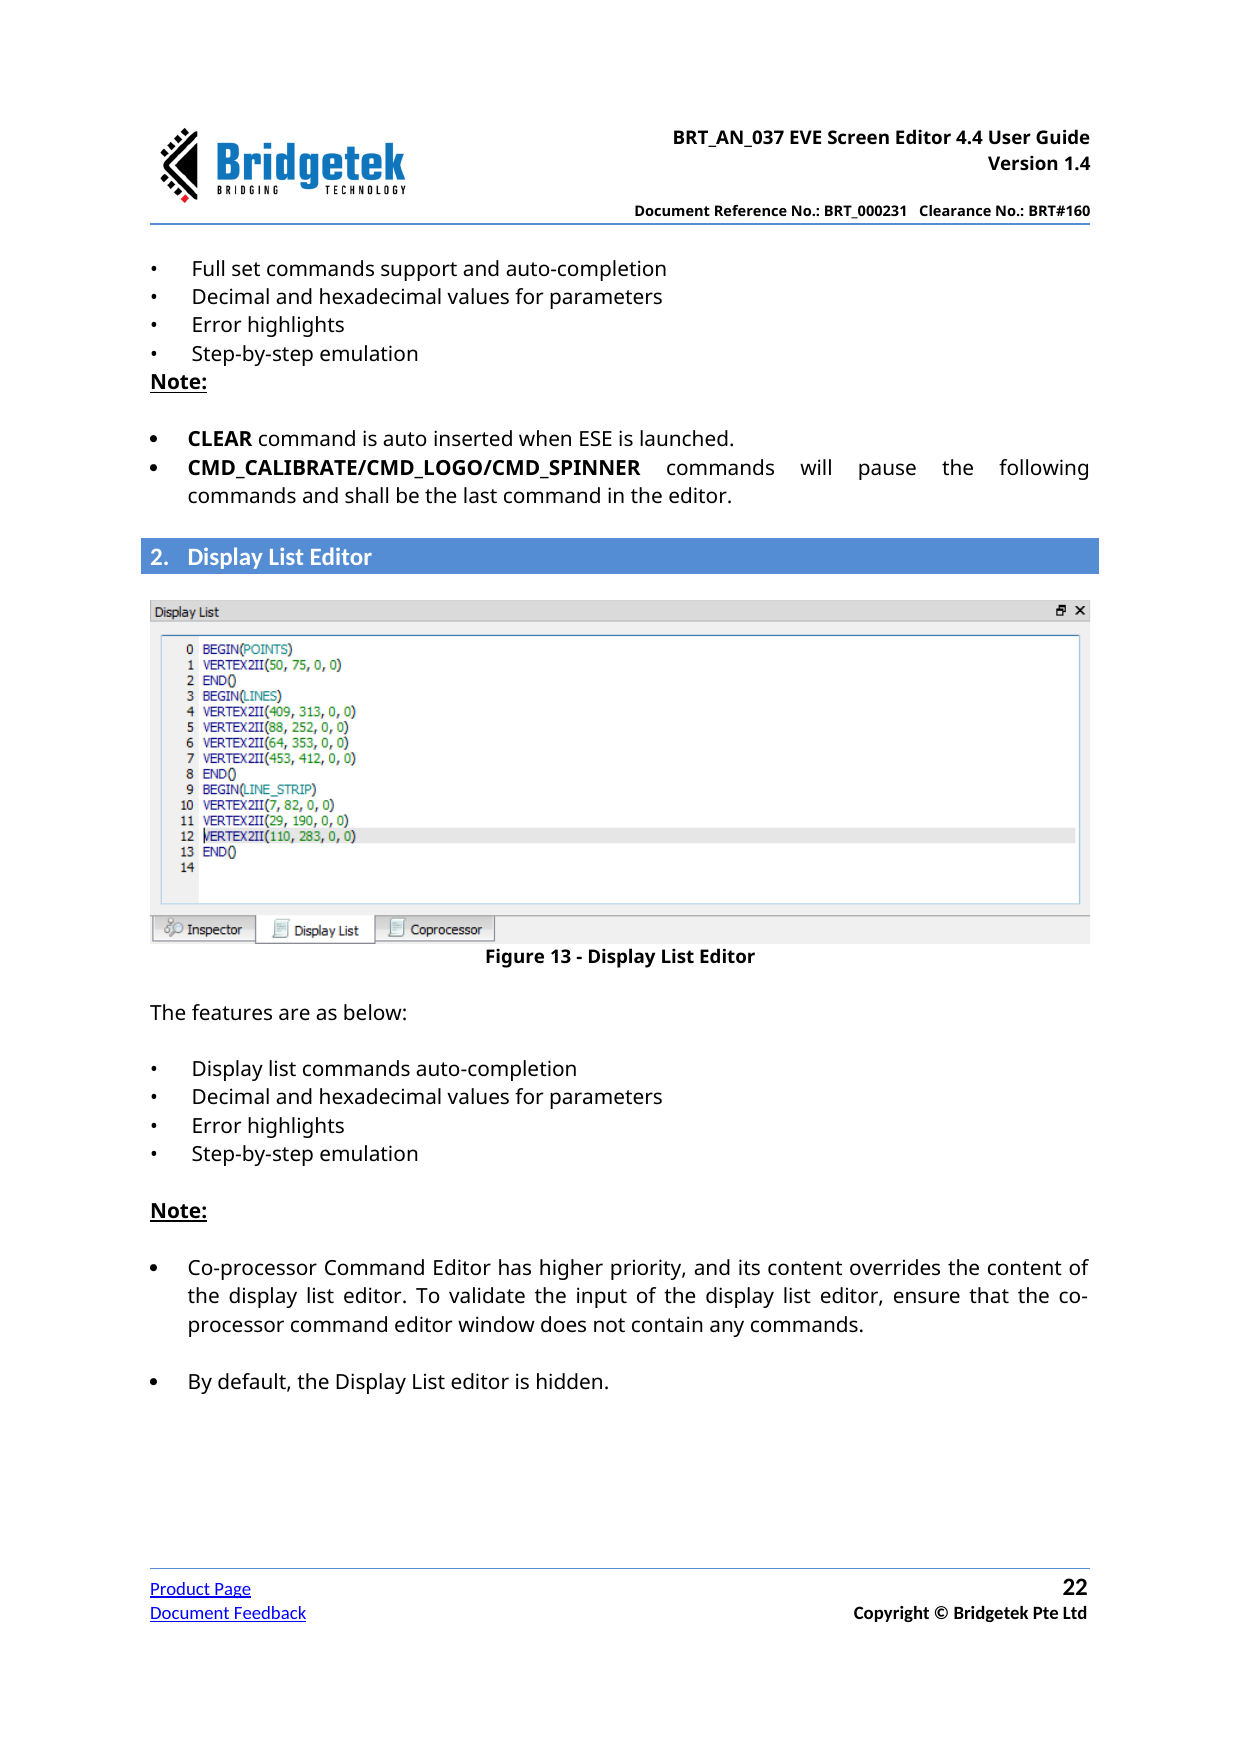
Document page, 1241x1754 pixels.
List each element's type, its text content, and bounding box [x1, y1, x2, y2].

text Note: [150, 1196, 1090, 1225]
picture [150, 600, 1091, 944]
text • Full set commands support and auto-completion [150, 254, 1090, 282]
text • Error highlights [150, 1111, 1090, 1139]
text • Decimal and hexadecimal values for parameters [150, 1082, 1090, 1111]
text Note: [150, 367, 1090, 396]
list By default, the Display List editor is hidden. [150, 1367, 1090, 1395]
list Co-processor Command Editor has higher priority, and its content overrides the content of the display list editor. To validate the input of the display list editor, ensure that the co-processor command editor window does not contain any commands. [150, 1253, 1090, 1338]
text • Step-by-step emulation [150, 1139, 1090, 1168]
text The features are as below: [150, 998, 1090, 1026]
text • Step-by-step emulation [150, 339, 1090, 367]
text • Error highlights [150, 311, 1090, 339]
list CMD_CALIBRATE/CMD_LOGO/CMD_SPINNER commands will pause the following commands and shall be the last command in the editor. [150, 453, 1090, 510]
text Figure 13 - Display List Editor [150, 944, 1090, 969]
subtitle Display List Editor [142, 539, 1098, 573]
text • Decimal and hexadecimal values for parameters [150, 282, 1090, 311]
text • Display list commands auto-completion [150, 1054, 1090, 1082]
list CLEAR command is auto inserted when ESE is launched. [150, 424, 1090, 453]
picture [153, 125, 409, 205]
